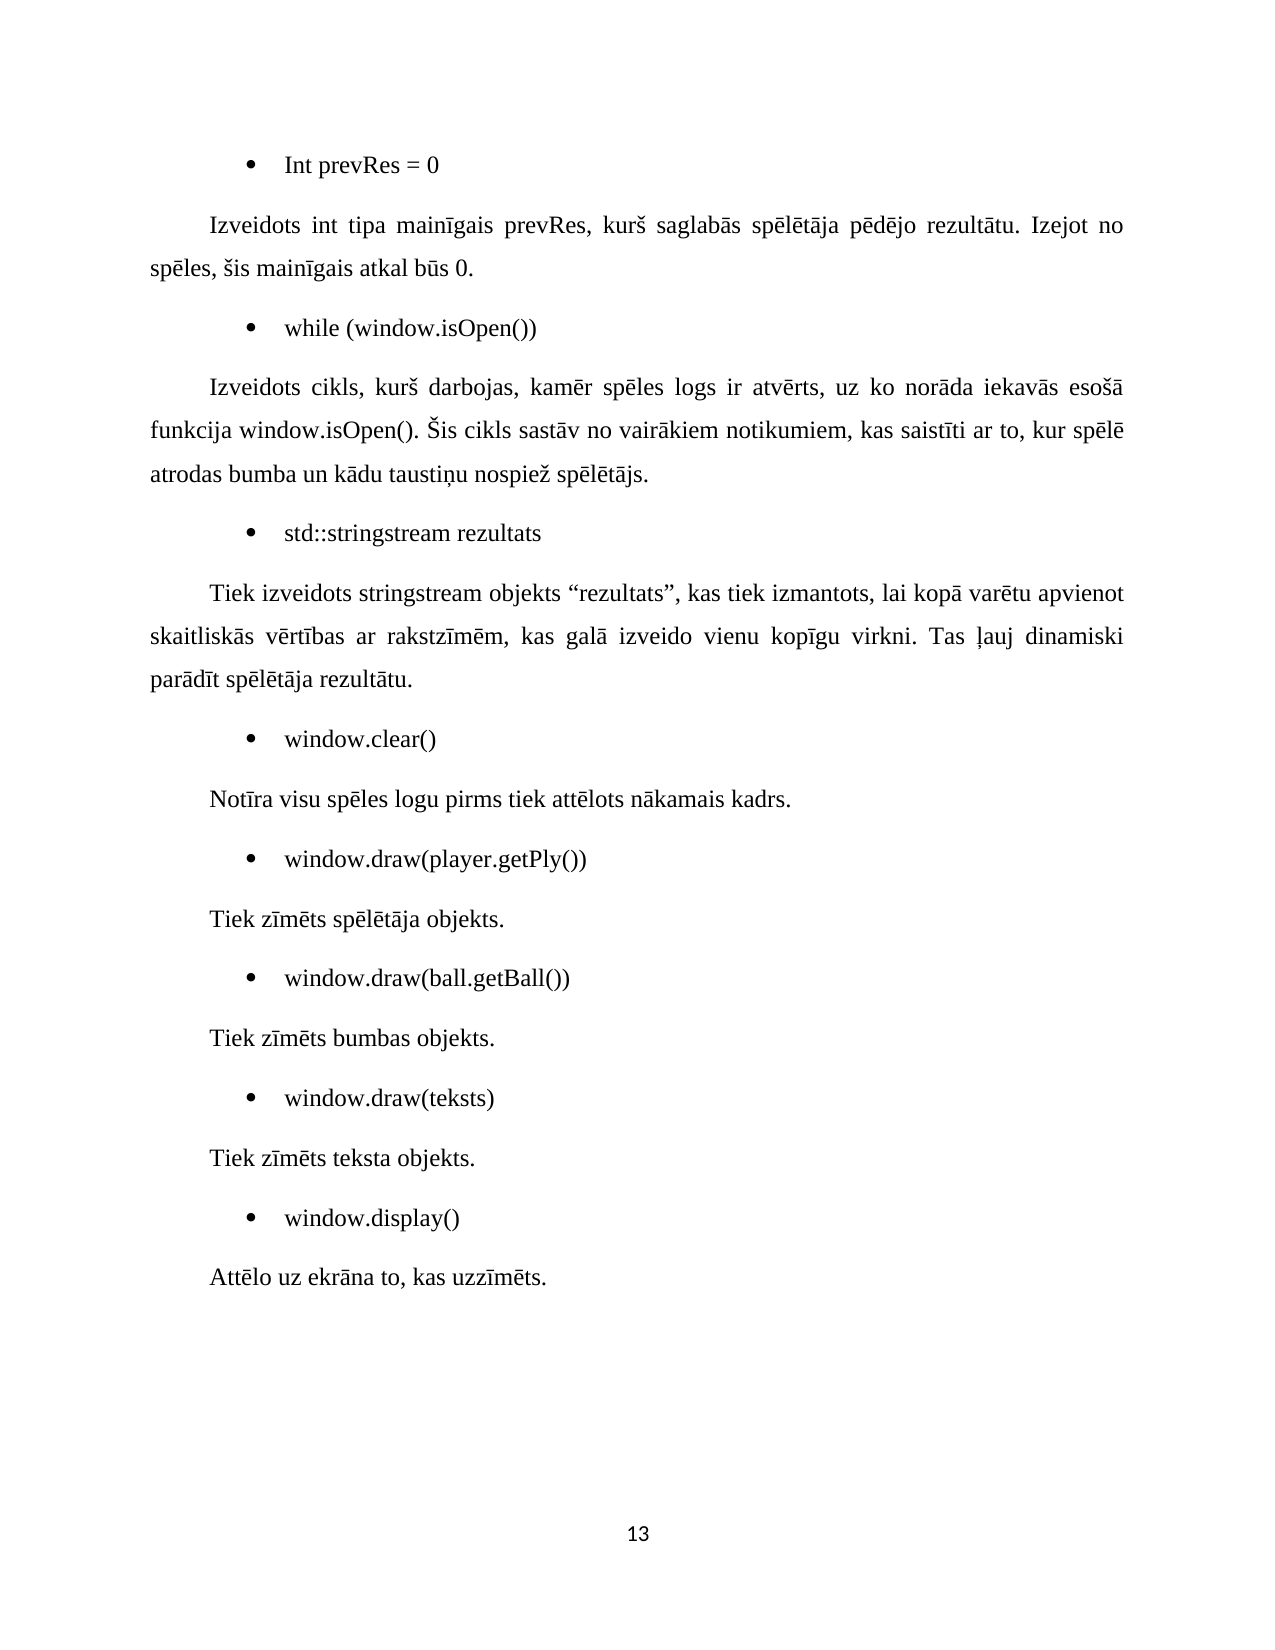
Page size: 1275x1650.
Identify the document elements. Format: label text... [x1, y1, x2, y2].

text Tiek zīmēts spēlētāja objekts. [150, 904, 1125, 932]
text Izveidots cikls, kurš darbojas, kamēr spēles logs ir atvērts, uz ko norāda iekavās esošā funkcija window.isOpen(). Šis cikls sastāv no vairākiem notikumiem, kas saistīti ar to, kur spēlē atrodas bumba un kādu taustiņu nospiež spēlētājs. [150, 372, 1125, 487]
list while (window.isOpen()) [247, 313, 1125, 341]
text Attēlo uz ekrāna to, kas uzzīmēts. [150, 1262, 1125, 1291]
text Izveidots int tipa mainīgais prevRes, kurš saglabās spēlētāja pēdējo rezultātu. Izejot no spēles, šis mainīgais atkal būs 0. [150, 210, 1125, 282]
text Tiek zīmēts bumbas objekts. [150, 1023, 1125, 1052]
list Int prevRes = 0 [247, 150, 1125, 179]
list window.clear() [247, 724, 1125, 753]
text Tiek izveidots stringstream objekts “rezultats”, kas tiek izmantots, lai kopā varētu apvienot skaitliskās vērtības ar rakstzīmēm, kas galā izveido vienu kopīgu virkni. Tas ļauj dinamiski parādīt spēlētāja rezultātu. [150, 578, 1125, 693]
text Tiek zīmēts teksta objekts. [150, 1143, 1125, 1172]
list window.draw(player.getPly()) [247, 844, 1125, 873]
list std::stringstream rezultats [247, 518, 1125, 547]
text Notīra visu spēles logu pirms tiek attēlots nākamais kadrs. [150, 784, 1125, 813]
list window.draw(ball.getBall()) [247, 963, 1125, 992]
list window.draw(teksts) [247, 1083, 1125, 1112]
list window.display() [247, 1203, 1125, 1231]
